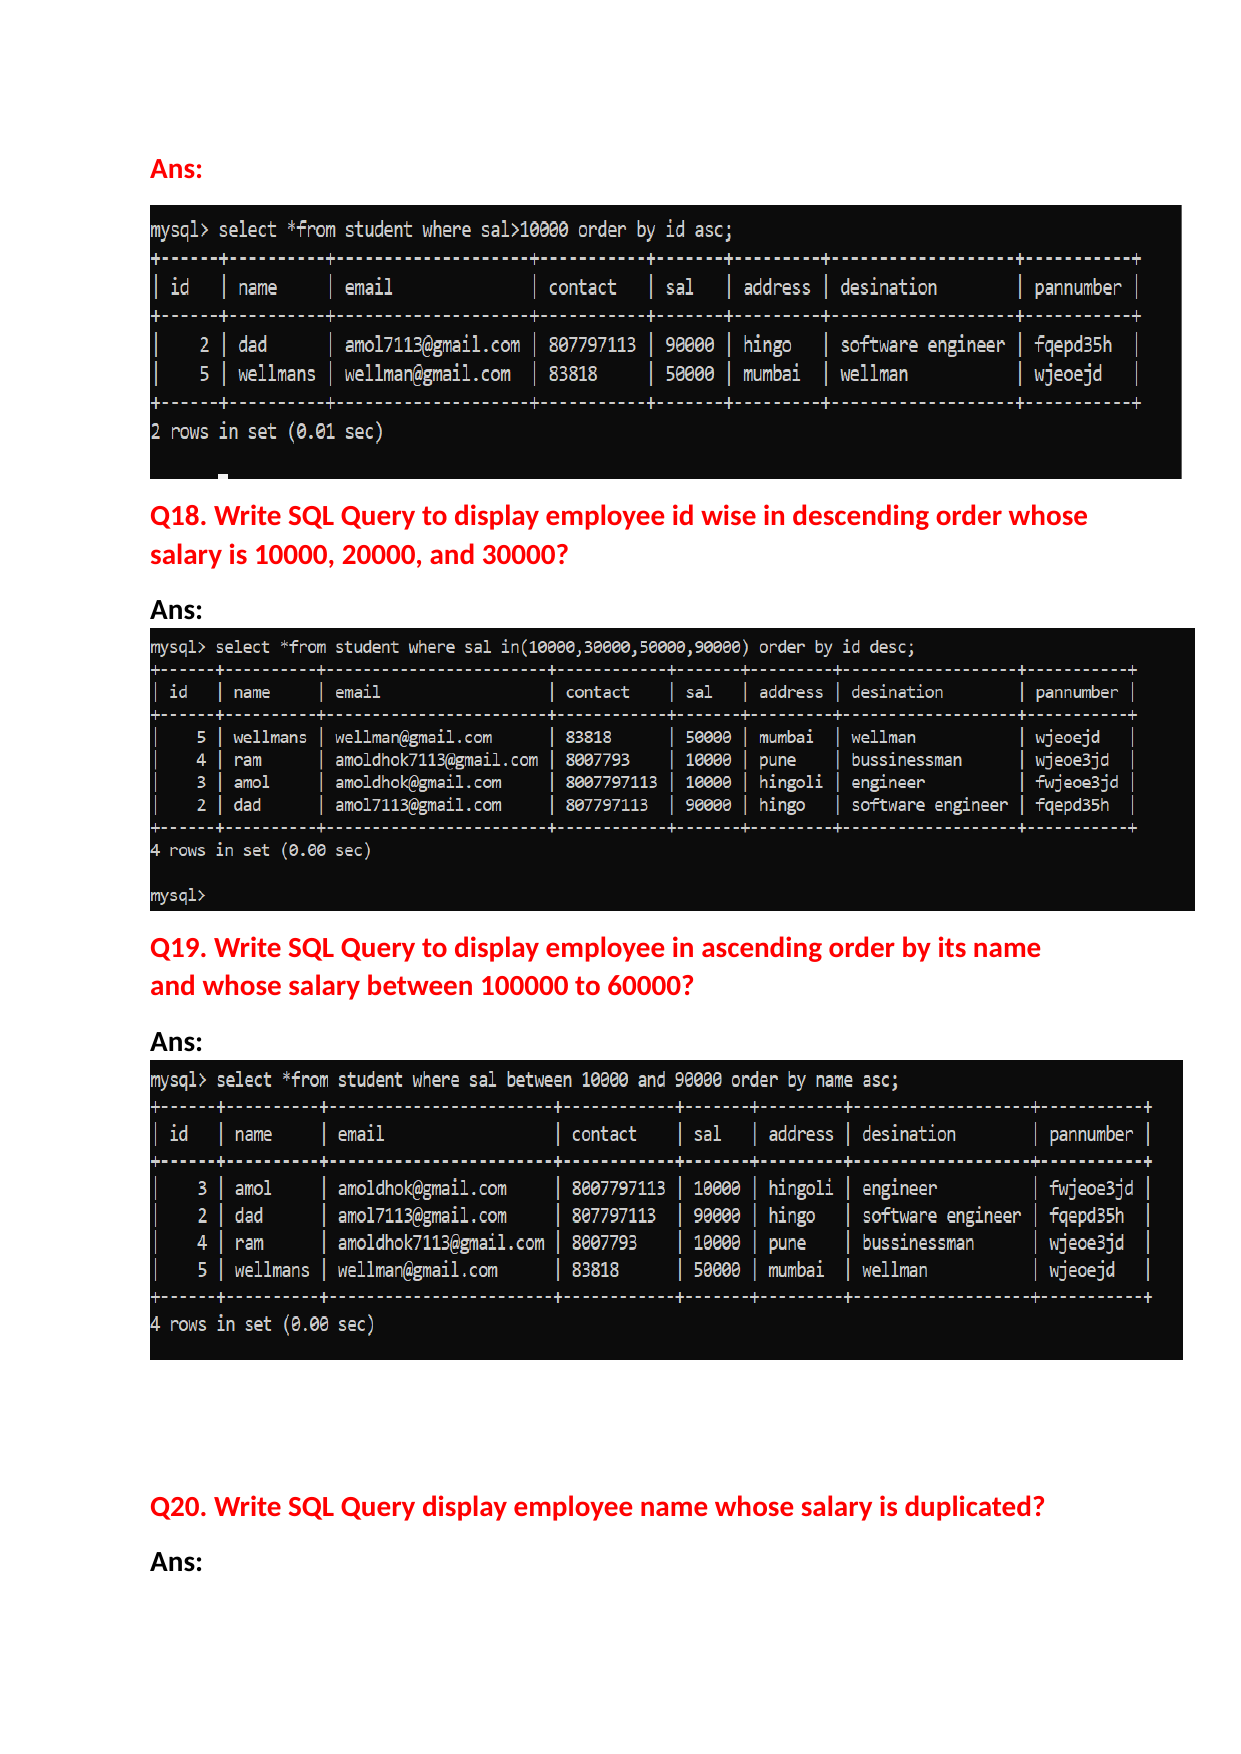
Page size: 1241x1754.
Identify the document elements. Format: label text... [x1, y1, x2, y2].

text Q20. Write SQL Query display employee name whose salary is duplicated? [150, 1488, 1090, 1524]
text Q18. Write SQL Query to display employee id wise in descending order whose salary is 10000, 20000, and 30000? [150, 497, 1090, 571]
picture [150, 205, 1182, 479]
picture [150, 628, 1195, 911]
text Ans: [150, 1543, 1090, 1579]
text Q19. Write SQL Query to display employee in ascending order by its name and whose salary between 100000 to 60000? [150, 929, 1090, 1003]
text Ans: [150, 591, 1090, 628]
text Ans: [150, 1023, 1090, 1060]
text Ans: [150, 150, 1090, 186]
picture [150, 1060, 1183, 1360]
